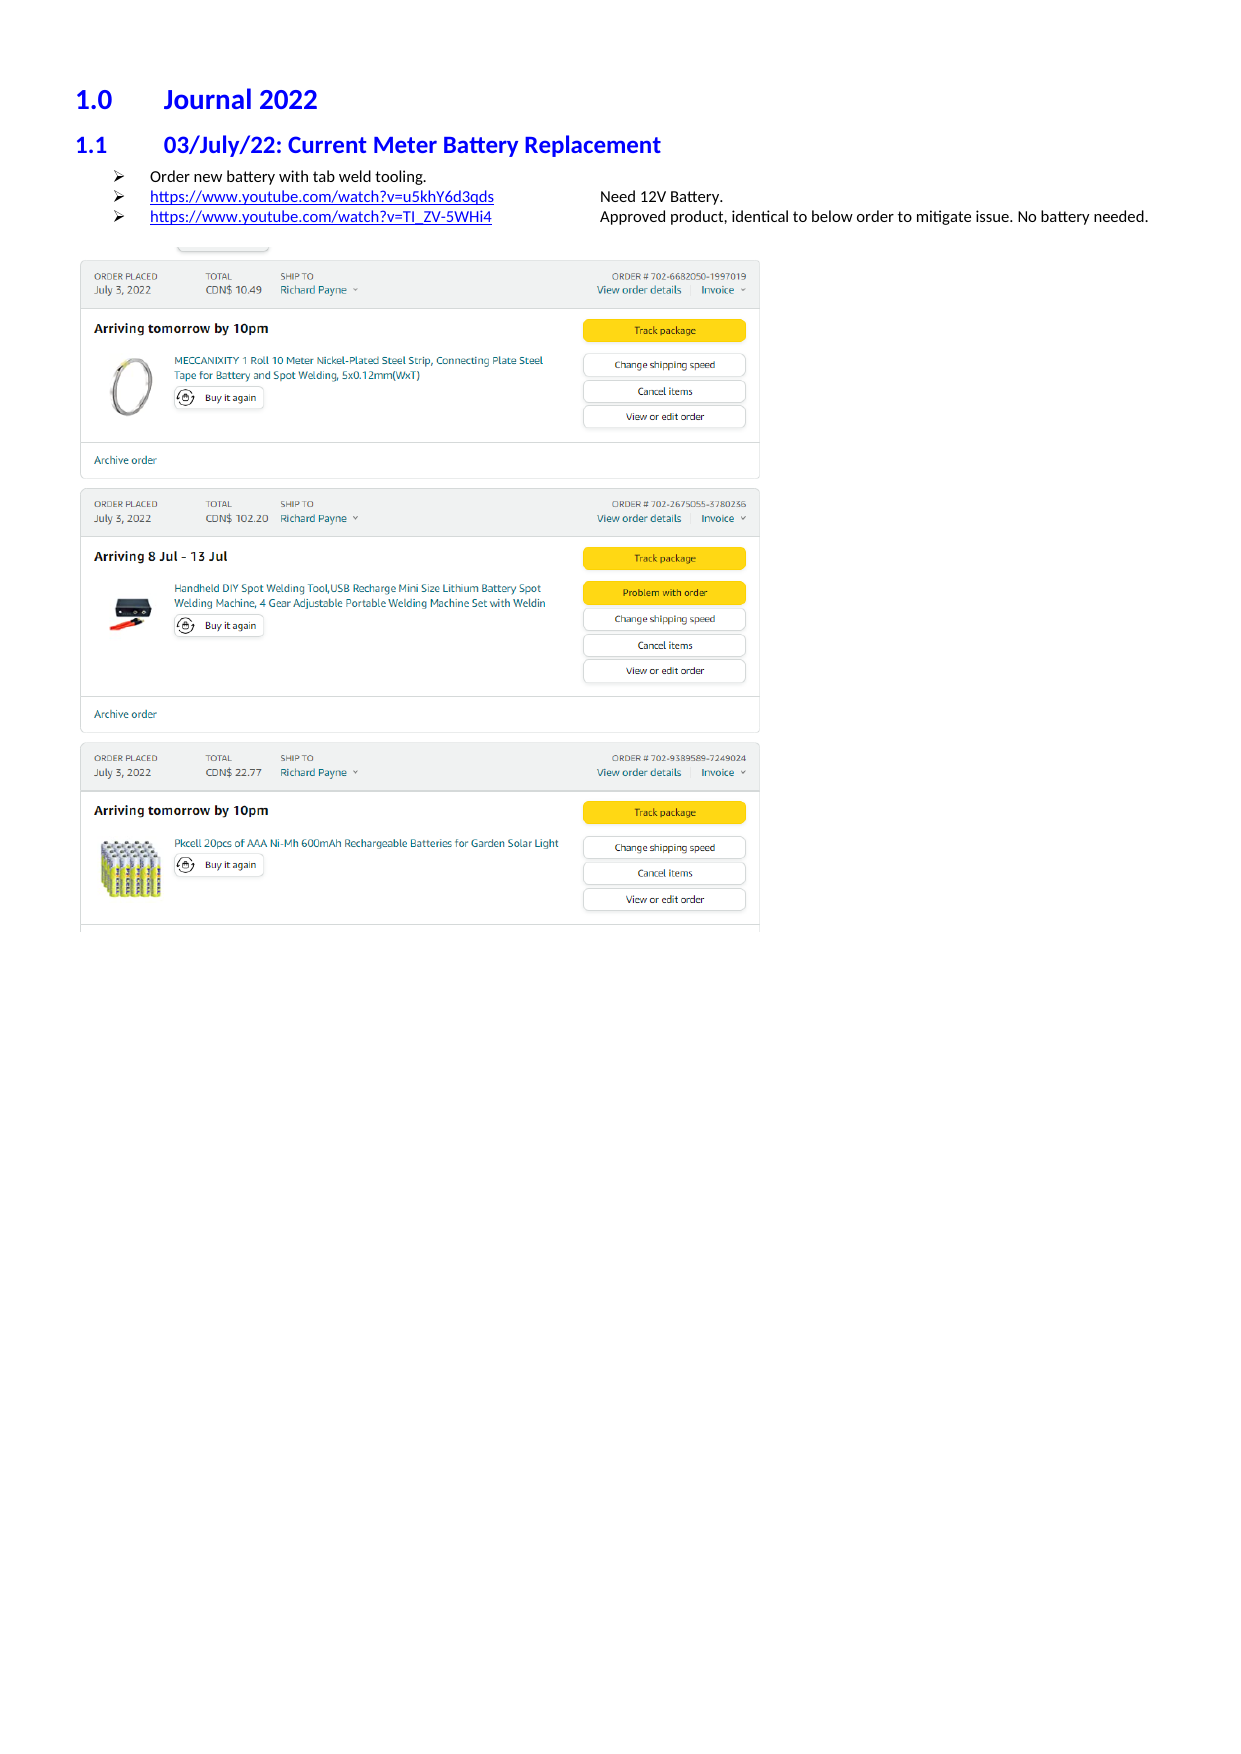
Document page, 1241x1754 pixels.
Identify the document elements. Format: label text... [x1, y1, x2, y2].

picture [75, 247, 769, 932]
subtitle 03/July/22: Current Meter Battery Replacement [75, 129, 1165, 160]
subtitle Journal 2022 [75, 81, 1165, 117]
list https://www.youtube.com/watch?v=u5khY6d3qds Need 12V Battery. [112, 186, 1165, 207]
list Order new battery with tab weld tooling. [112, 166, 1165, 186]
list https://www.youtube.com/watch?v=TI_ZV-5WHi4 Approved product, identical to below order to mitigate issue. No battery needed. [112, 207, 1165, 227]
